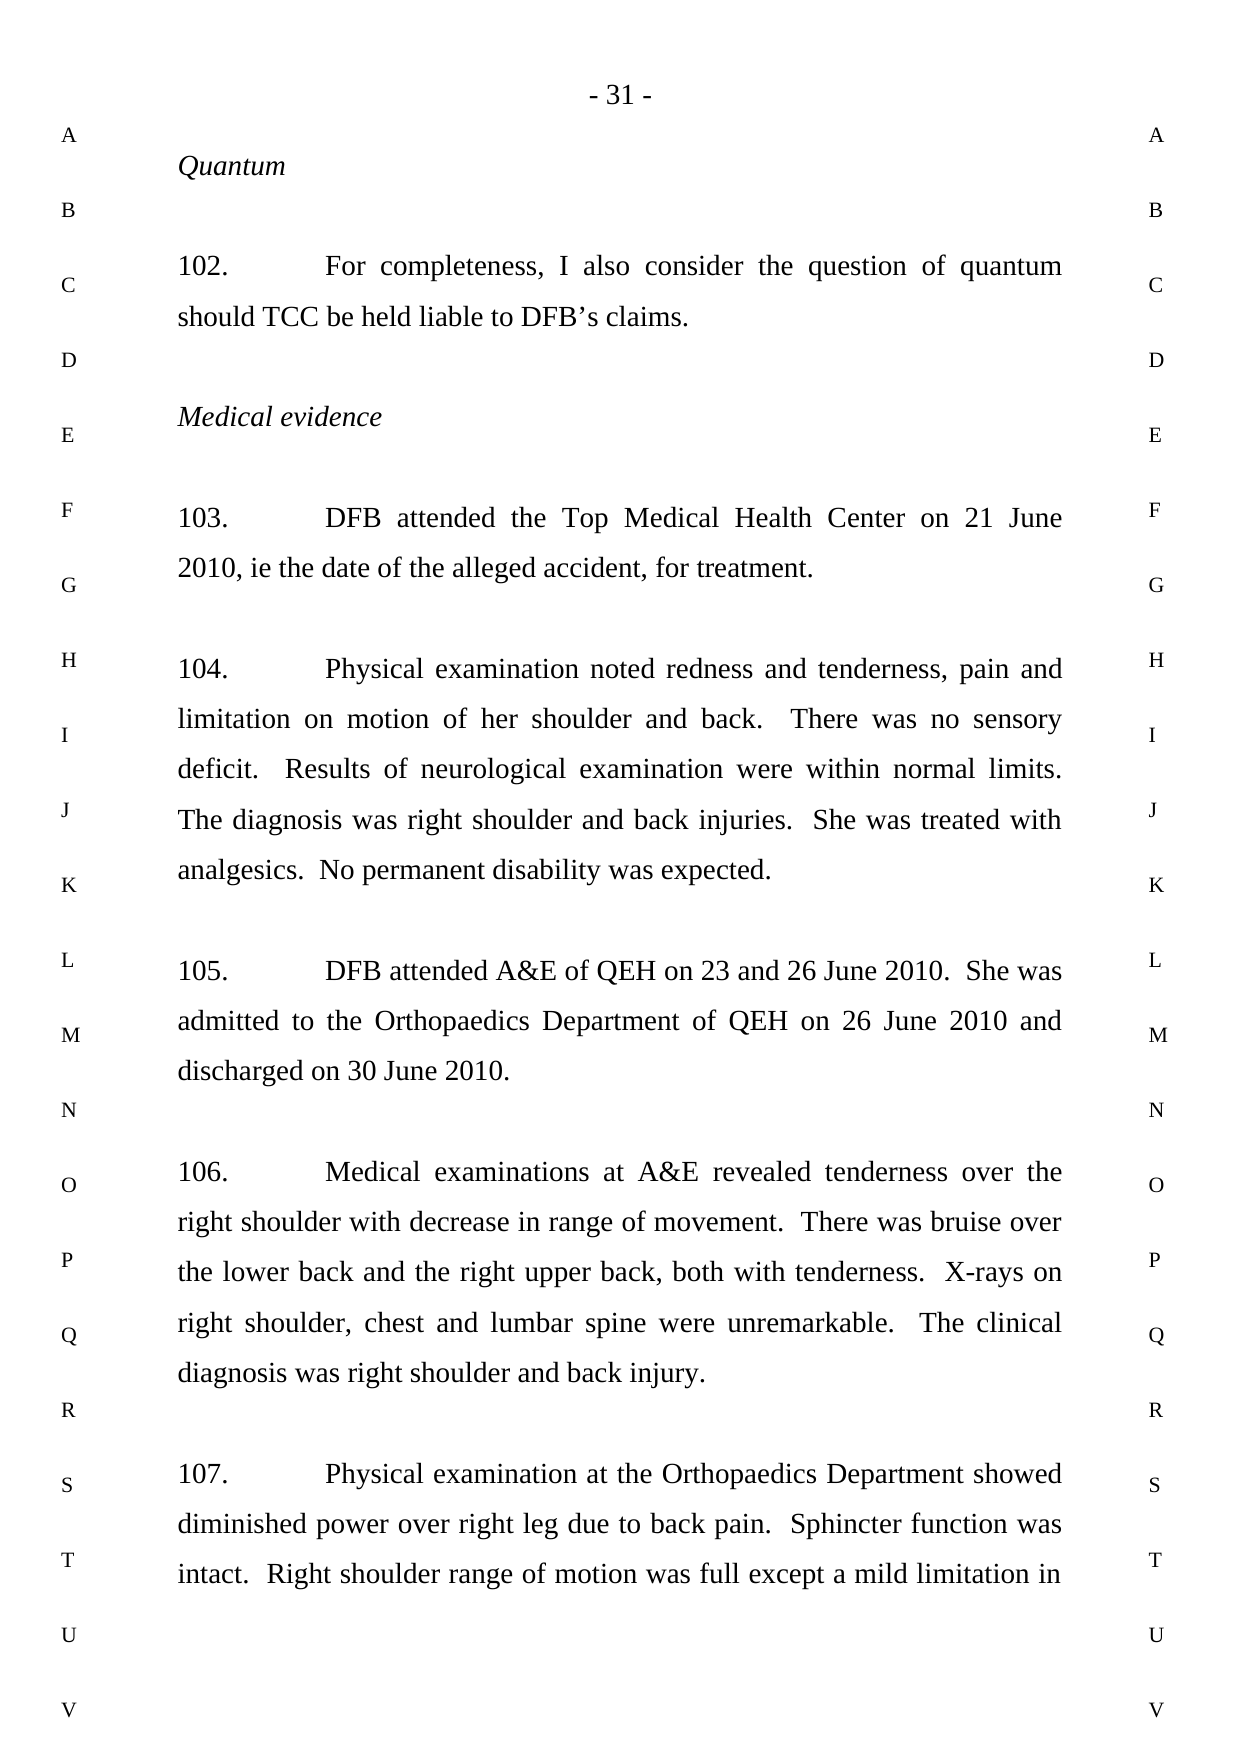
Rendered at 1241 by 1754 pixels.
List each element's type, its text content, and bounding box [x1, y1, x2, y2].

list DFB attended A&E of QEH on 23 and 26 June 2010. She was admitted to the Orthopaedics Department of QEH on 26 June 2010 and discharged on 30 June 2010. [177, 953, 1063, 1087]
list Medical examinations at A&E revealed tenderness over the right shoulder with decrease in range of movement. There was bruise over the lower back and the right upper back, both with tenderness. X-rays on right shoulder, chest and lumbar spine were unremarkable. The clinical diagnosis was right shoulder and back injury. [177, 1154, 1063, 1389]
text Medical evidence [177, 399, 1063, 433]
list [177, 1456, 1063, 1590]
list For completeness, I also consider the question of quantum should TCC be held liable to DFB’s claims. [177, 248, 1063, 332]
list Physical examination noted redness and tenderness, pain and limitation on motion of her shoulder and back. There was no sensory deficit. Results of neurological examination were within normal limits. The diagnosis was right shoulder and back injuries. She was treated with analgesics. No permanent disability was expected. [177, 651, 1063, 886]
text Quantum [177, 148, 1063, 181]
list DFB attended the Top Medical Health Center on 21 June 2010, ie the date of the alleged accident, for treatment. [177, 500, 1063, 584]
